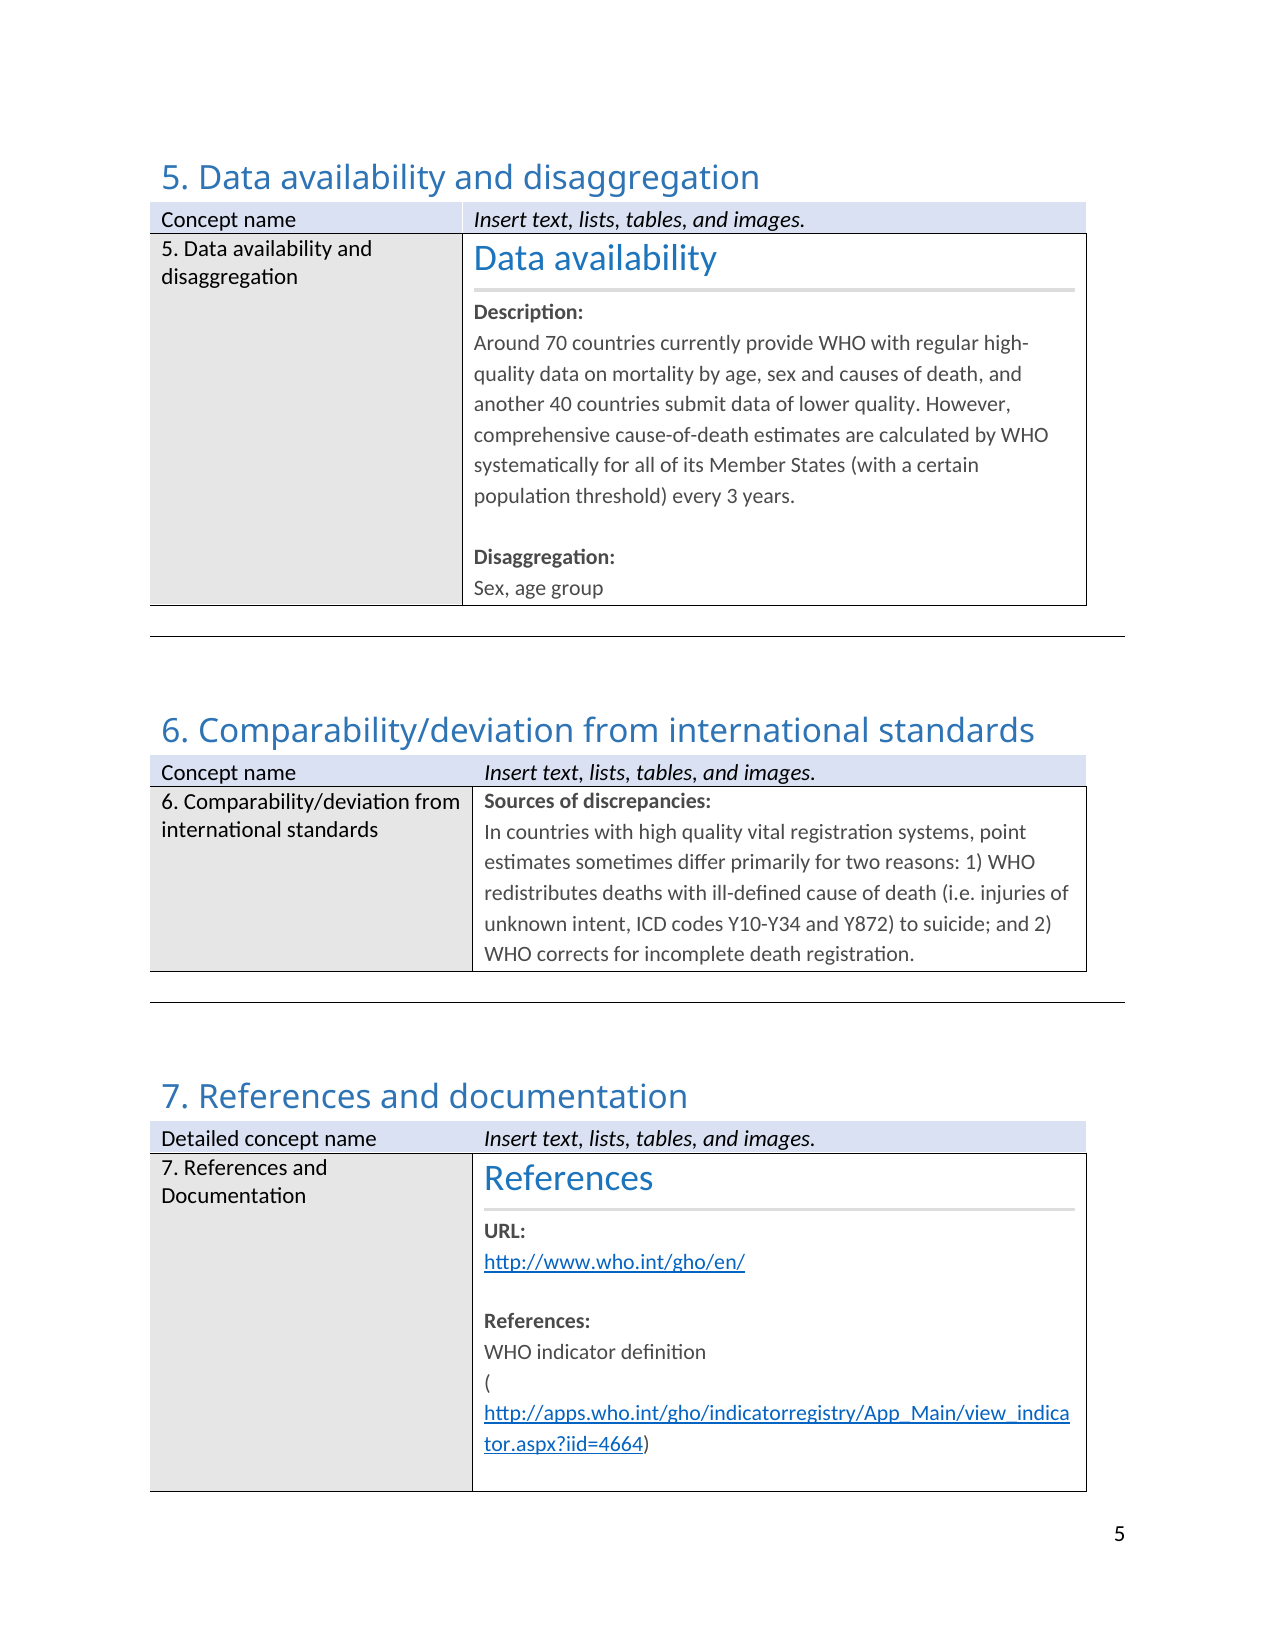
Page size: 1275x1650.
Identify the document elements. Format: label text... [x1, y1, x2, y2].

table_header 5. Data availability and disaggregation [150, 150, 1086, 202]
table_header 7. References and documentation [150, 1069, 1086, 1121]
table_cell Data availability Description: Around 70 countries currently provide WHO with regular high-quality data on mortality by age, sex and causes of death, and another 40 countries submit data of lower quality. However, comprehensive cause-of-death estimates are calculated by WHO systematically for all of its Member States (with a certain population threshold) every 3 years. Disaggregation: Sex, age group [463, 234, 1086, 604]
table_cell Concept name [150, 202, 462, 233]
table_cell Detailed concept name [150, 1121, 473, 1152]
table_header 6. Comparability/deviation from international standards [150, 703, 1086, 755]
table_cell Concept name [150, 755, 473, 786]
table_cell Insert text, lists, tables, and images. [473, 1121, 1086, 1152]
table_cell 7. References and Documentation [150, 1154, 472, 1491]
table_cell 5. Data availability and disaggregation [150, 234, 462, 604]
table_cell Insert text, lists, tables, and images. [473, 755, 1086, 786]
table_cell 6. Comparability/deviation from international standards [150, 787, 472, 971]
table_cell Insert text, lists, tables, and images. [463, 202, 1086, 233]
table_cell Sources of discrepancies: In countries with high quality vital registration systems, point estimates sometimes differ primarily for two reasons: 1) WHO redistributes deaths with ill-defined cause of death (i.e. injuries of unknown intent, ICD codes Y10-Y34 and Y872) to suicide; and 2) WHO corrects for incomplete death registration. [473, 787, 1086, 971]
